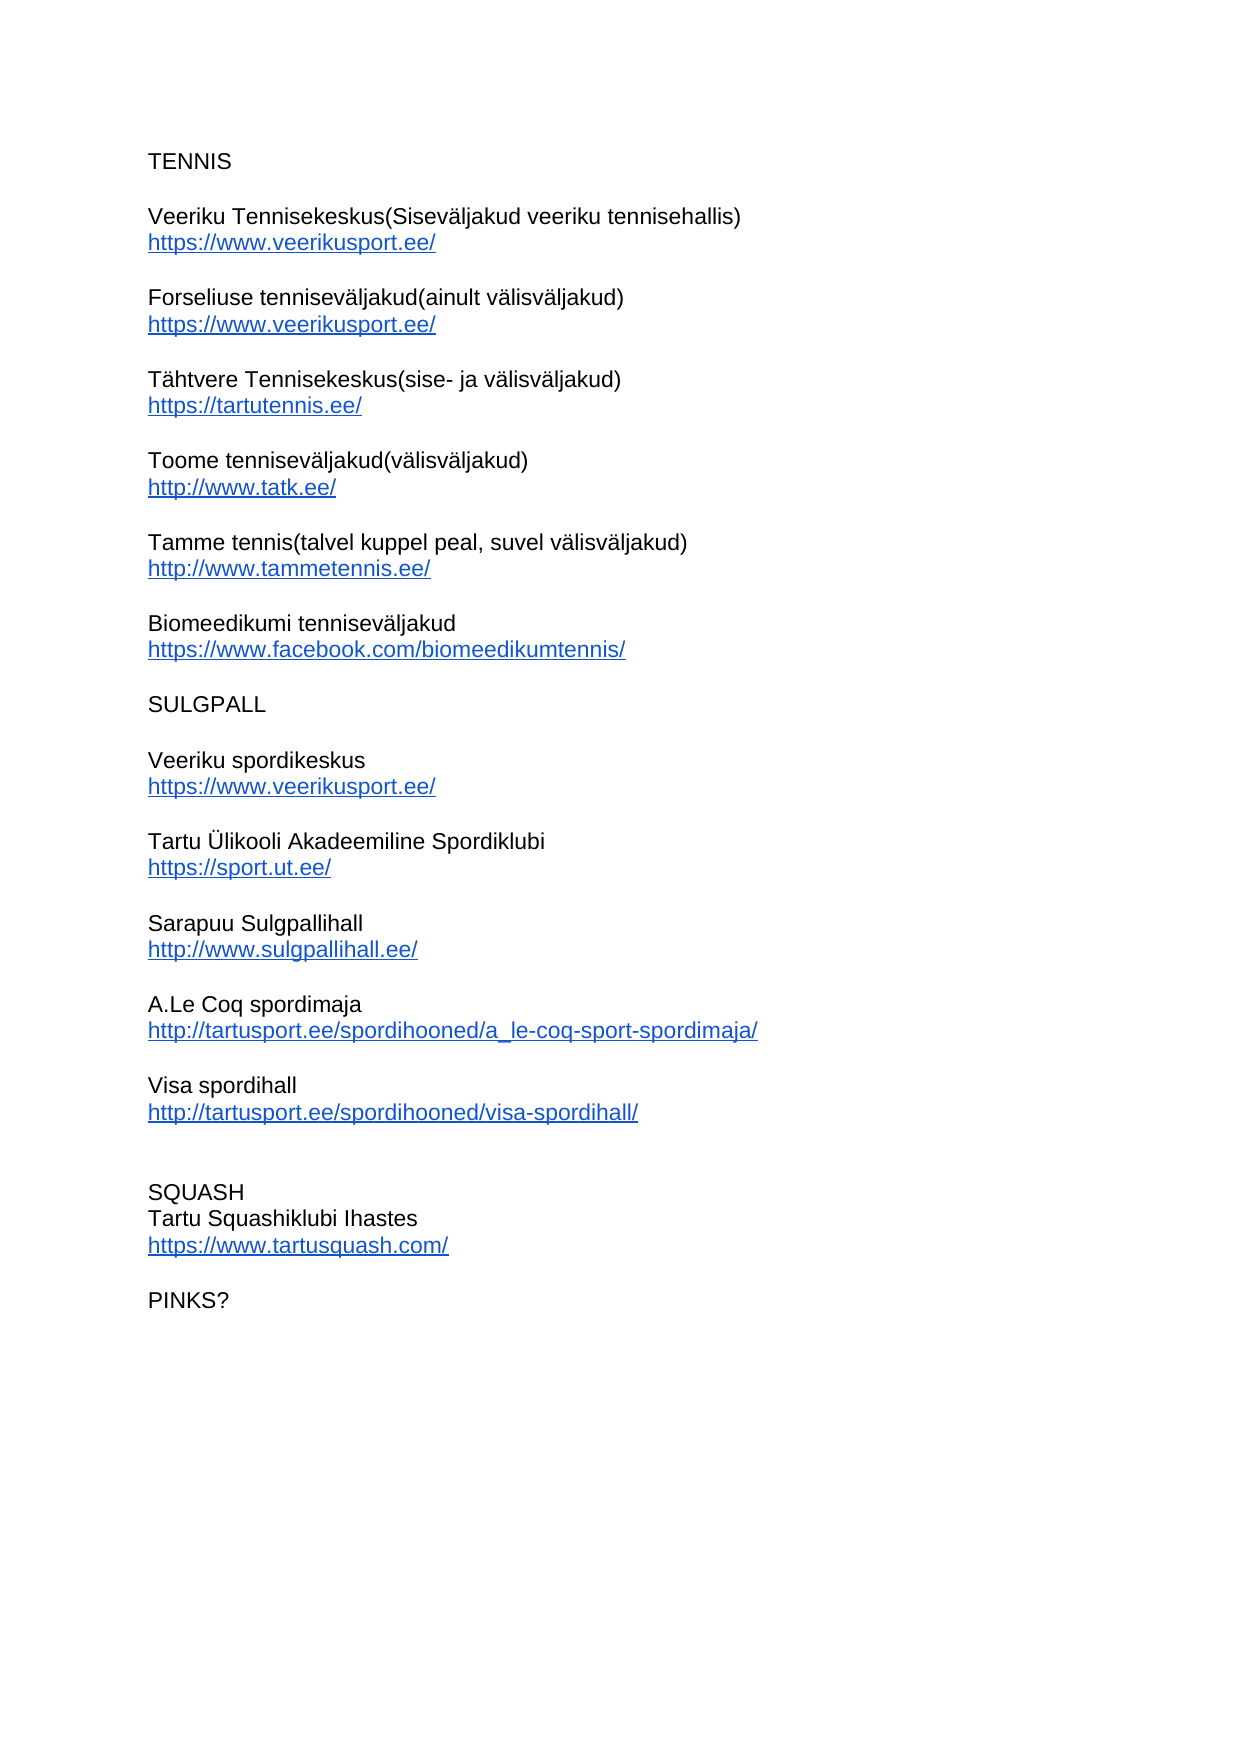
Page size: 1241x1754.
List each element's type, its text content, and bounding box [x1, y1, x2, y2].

text http://www.sulgpallihall.ee/ [148, 936, 1093, 962]
text Forseliuse tenniseväljakud(ainult välisväljakud) [148, 284, 1093, 311]
text https://tartutennis.ee/ [148, 392, 1093, 418]
text Biomeedikumi tenniseväljakud [148, 610, 1093, 636]
text https://www.tartusquash.com/ [148, 1232, 1093, 1258]
text Visa spordihall [148, 1072, 1093, 1099]
text SULGPALL [148, 691, 1093, 718]
text Tähtvere Tennisekeskus(sise- ja välisväljakud) [148, 366, 1093, 392]
text http://www.tatk.ee/ [148, 473, 1093, 500]
text Tamme tennis(talvel kuppel peal, suvel välisväljakud) [148, 528, 1093, 555]
text Sarapuu Sulgpallihall [148, 909, 1093, 936]
text http://tartusport.ee/spordihooned/visa-spordihall/ [148, 1099, 1093, 1125]
text http://tartusport.ee/spordihooned/a_le-coq-sport-spordimaja/ [148, 1017, 1093, 1044]
text https://www.veerikusport.ee/ [148, 311, 1093, 337]
text https://sport.ut.ee/ [148, 854, 1093, 881]
text Tartu Squashiklubi Ihastes [148, 1205, 1093, 1232]
text PINKS? [148, 1287, 1093, 1313]
text https://www.veerikusport.ee/ [148, 773, 1093, 799]
text SQUASH [148, 1179, 1093, 1205]
text Toome tenniseväljakud(välisväljakud) [148, 447, 1093, 473]
text http://www.tammetennis.ee/ [148, 555, 1093, 581]
text TENNIS [148, 148, 1093, 174]
text Veeriku spordikeskus [148, 747, 1093, 773]
text https://www.veerikusport.ee/ [148, 229, 1093, 255]
text Tartu Ülikooli Akadeemiline Spordiklubi [148, 828, 1093, 854]
text A.Le Coq spordimaja [148, 991, 1093, 1017]
text Veeriku Tennisekeskus(Siseväljakud veeriku tennisehallis) [148, 203, 1093, 229]
text https://www.facebook.com/biomeedikumtennis/ [148, 636, 1093, 663]
